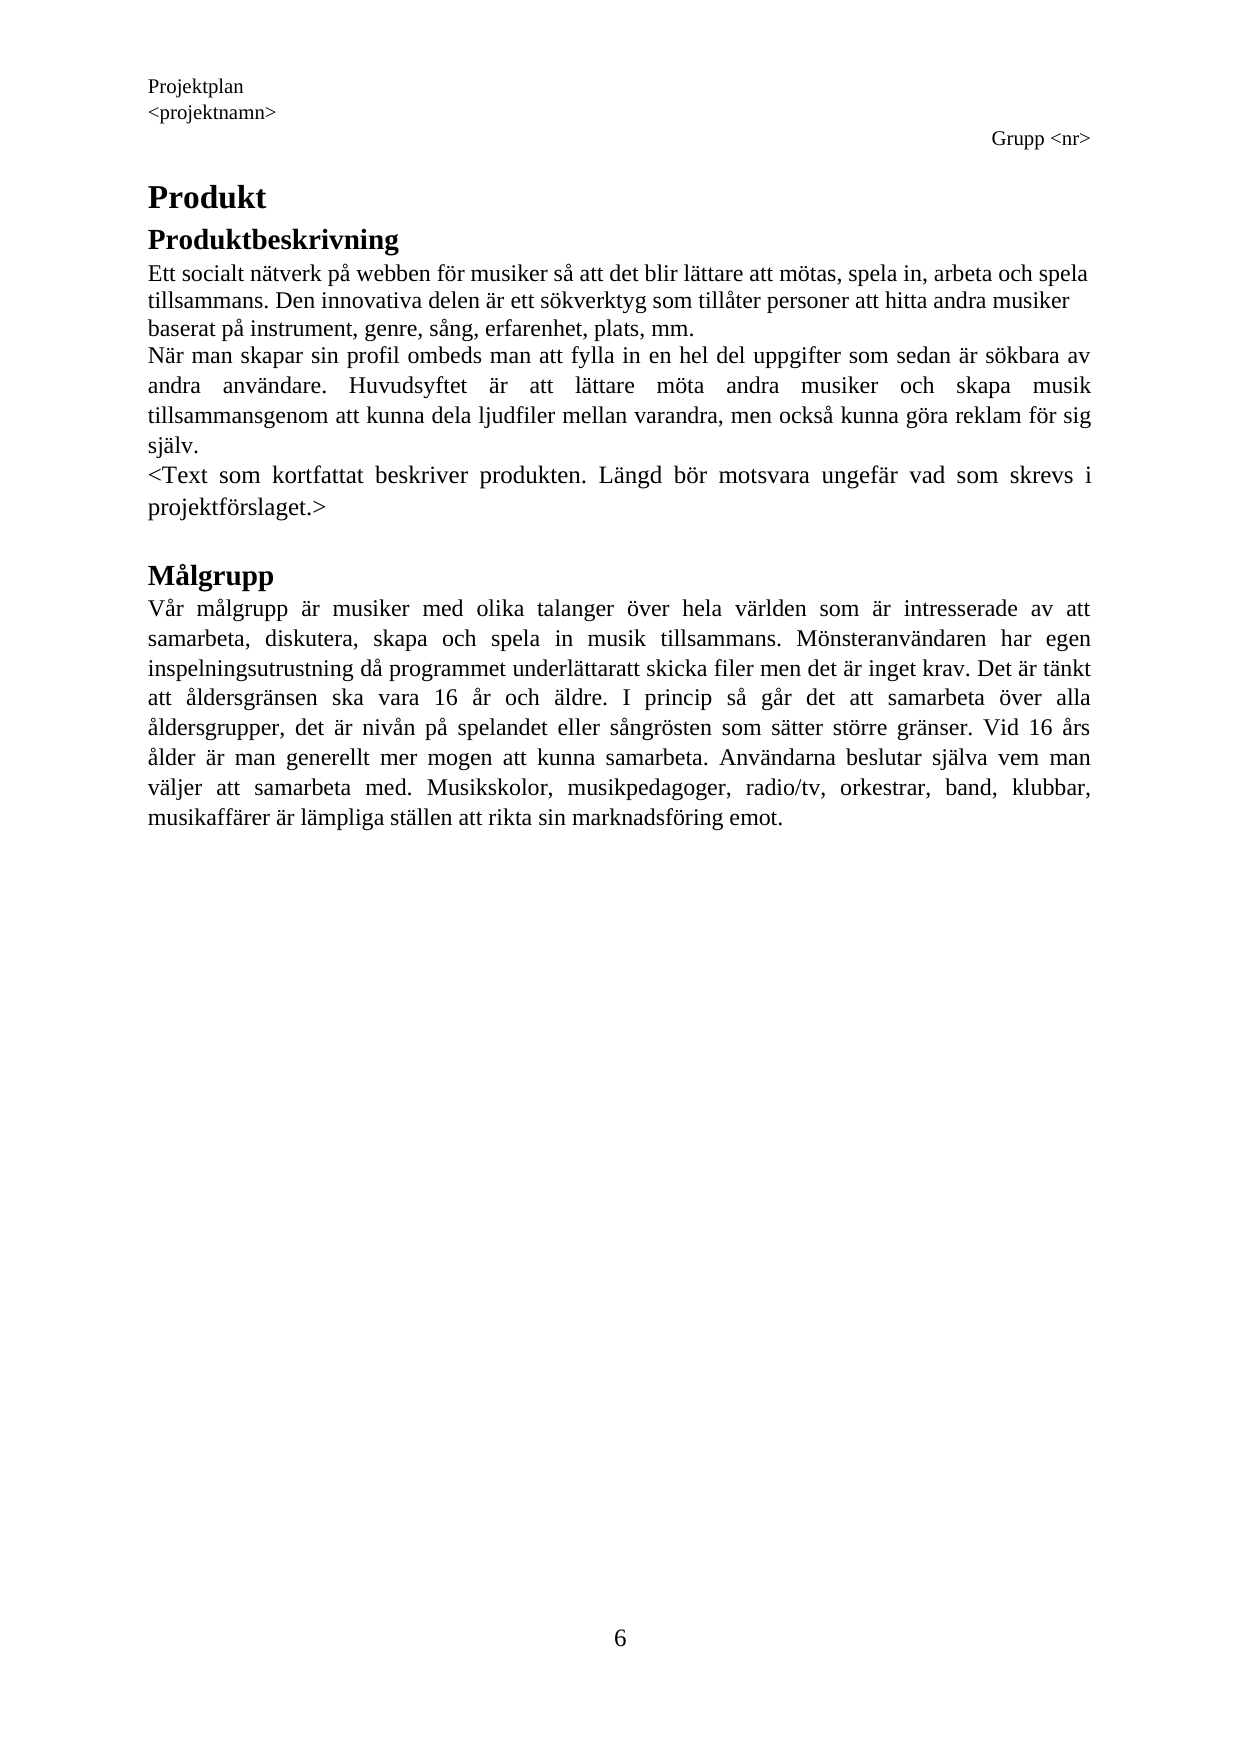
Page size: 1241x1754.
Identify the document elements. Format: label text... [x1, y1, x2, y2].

subtitle Produkt [148, 177, 1093, 215]
text <Text som kortfattat beskriver produkten. Längd bör motsvara ungefär vad som skrevs i projektförslaget.> [148, 461, 1093, 520]
text Ett socialt nätverk på webben för musiker så att det blir lättare att mötas, spela in, arbeta och spela tillsammans. Den innovativa delen är ett sökverktyg som tillåter personer att hitta andra musiker baserat på instrument, genre, sång, erfarenhet, plats, mm. [148, 259, 1093, 341]
text Vår målgrupp är musiker med olika talanger över hela världen som är intresserade av att samarbeta, diskutera, skapa och spela in musik tillsammans. Mönsteranvändaren har egen inspelningsutrustning då programmet underlättaratt skicka filer men det är inget krav. Det är tänkt att åldersgränsen ska vara 16 år och äldre. I princip så går det att samarbeta över alla åldersgrupper, det är nivån på spelandet eller sångrösten som sätter större gränser. Vid 16 års ålder är man generellt mer mogen att kunna samarbeta. Användarna beslutar själva vem man väljer att samarbeta med. Musikskolor, musikpedagoger, radio/tv, orkestrar, band, klubbar, musikaffärer är lämpliga ställen att rikta sin marknadsföring emot. [148, 594, 1093, 830]
subtitle Produktbeskrivning [148, 222, 1093, 256]
subtitle Målgrupp [148, 558, 1093, 591]
text När man skapar sin profil ombeds man att fylla in en hel del uppgifter som sedan är sökbara av andra användare. Huvudsyftet är att lättare möta andra musiker och skapa musik tillsammansgenom att kunna dela ljudfiler mellan varandra, men också kunna göra reklam för sig själv. [148, 341, 1093, 458]
